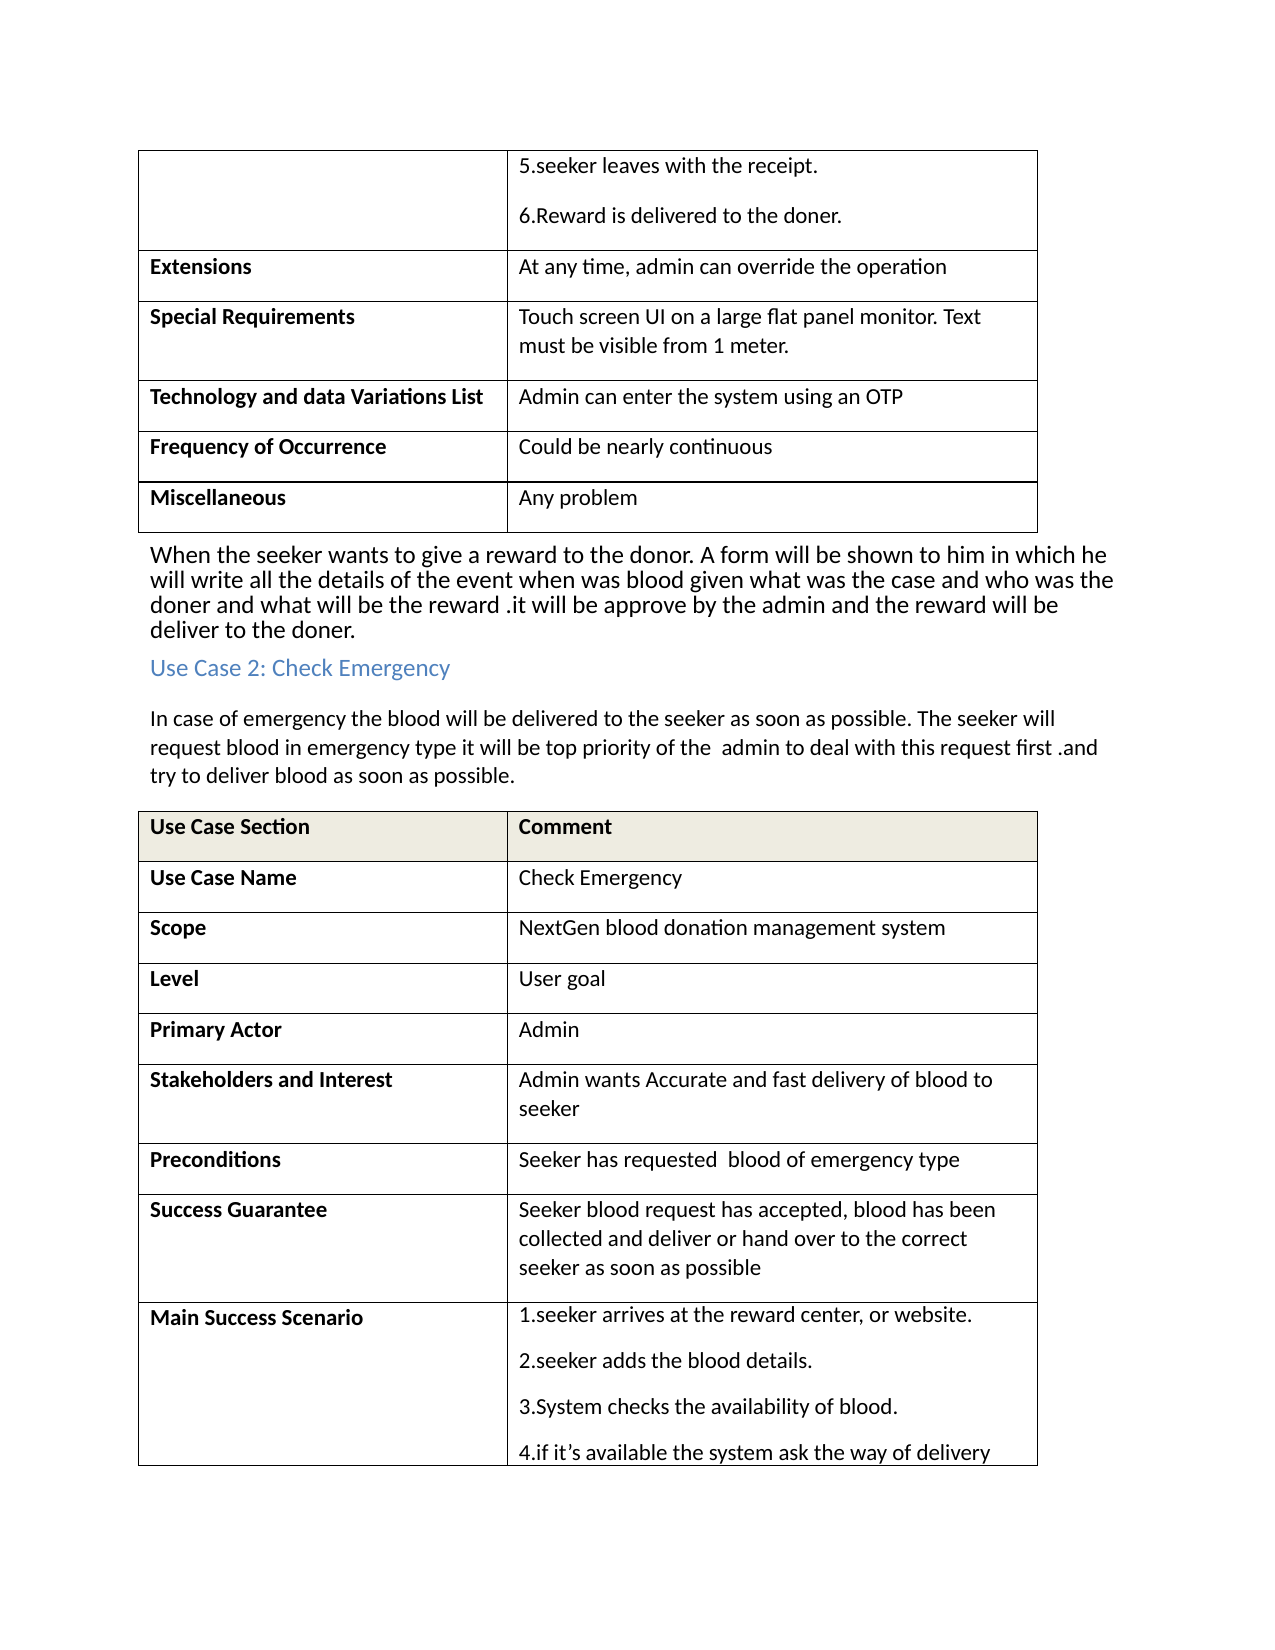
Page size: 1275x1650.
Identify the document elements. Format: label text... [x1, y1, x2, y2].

table_cell Any problem [508, 483, 1037, 532]
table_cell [139, 1303, 507, 1465]
table_cell Admin can enter the system using an OTP [508, 381, 1037, 431]
text Use Case 2: Check Emergency [150, 654, 1125, 683]
table_cell Could be nearly continuous [508, 432, 1037, 481]
text When the seeker wants to give a reward to the donor. A form will be shown to him in which he will write all the details of the event when was blood given what was the case and who was the doner and what will be the reward .it will be approve by the admin and the reward will be deliver to the doner. [150, 543, 1125, 643]
table_cell Special Requirements [139, 302, 507, 380]
table_cell Stakeholders and Interest [139, 1065, 507, 1143]
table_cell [508, 1303, 1037, 1465]
table_cell At any time, admin can override the operation [508, 251, 1037, 301]
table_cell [508, 151, 1037, 250]
table_cell Admin [508, 1014, 1037, 1064]
table_cell Scope [139, 913, 507, 962]
table_cell Miscellaneous [139, 483, 507, 532]
table_cell Check Emergency [508, 862, 1037, 912]
table_cell Extensions [139, 251, 507, 301]
table_cell Level [139, 964, 507, 1013]
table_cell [139, 151, 507, 250]
table_cell Seeker has requested blood of emergency type [508, 1144, 1037, 1194]
table_cell Use Case Name [139, 862, 507, 912]
table_cell Primary Actor [139, 1014, 507, 1064]
table_cell Technology and data Variations List [139, 381, 507, 431]
table_cell Touch screen UI on a large flat panel monitor. Text must be visible from 1 meter. [508, 302, 1037, 380]
table_cell Seeker blood request has accepted, blood has been collected and deliver or hand over to the correct seeker as soon as possible [508, 1195, 1037, 1302]
table_cell NextGen blood donation management system [508, 913, 1037, 962]
table_cell Success Guarantee [139, 1195, 507, 1302]
text In case of emergency the blood will be delivered to the seeker as soon as possible. The seeker will request blood in emergency type it will be top priority of the admin to deal with this request first .and try to deliver blood as soon as possible. [150, 703, 1125, 790]
table_cell Frequency of Occurrence [139, 432, 507, 481]
table_header Use Case Section [139, 812, 507, 861]
table_cell Admin wants Accurate and fast delivery of blood to seeker [508, 1065, 1037, 1143]
table_cell Preconditions [139, 1144, 507, 1194]
table_cell User goal [508, 964, 1037, 1013]
table_header Comment [508, 812, 1037, 861]
